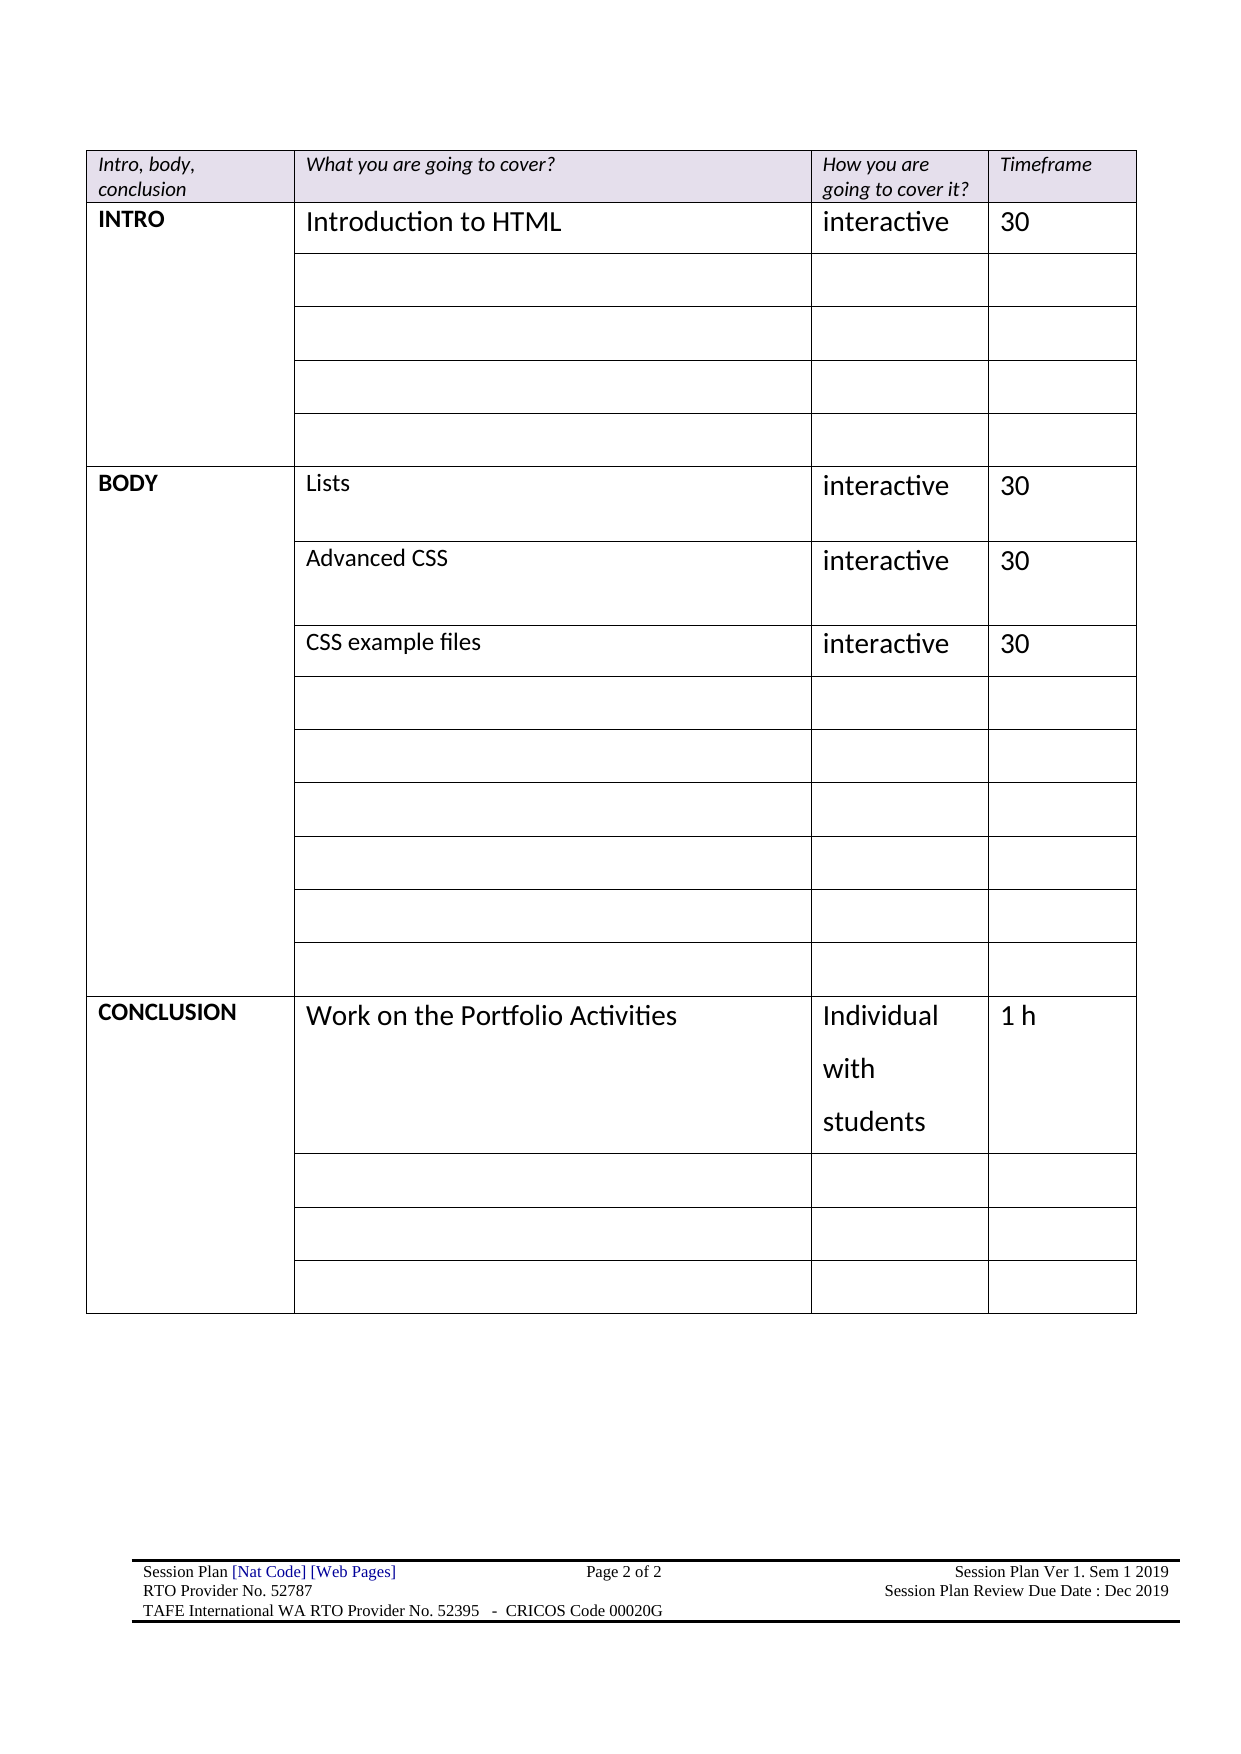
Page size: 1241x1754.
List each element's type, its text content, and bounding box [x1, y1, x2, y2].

table_cell [989, 361, 1136, 413]
table_cell [989, 1208, 1136, 1260]
table_cell [295, 783, 811, 836]
table_cell CSS example files [295, 626, 811, 676]
table_cell [989, 254, 1136, 306]
table_cell 30 [989, 203, 1136, 253]
table_cell [989, 890, 1136, 942]
table_cell [295, 730, 811, 782]
table_cell [295, 837, 811, 889]
table_cell [295, 677, 811, 729]
table_cell [295, 890, 811, 942]
table_cell interactive [812, 542, 988, 624]
table_cell [812, 254, 988, 306]
table_cell [812, 307, 988, 359]
table_cell [812, 1154, 988, 1207]
table_cell [989, 837, 1136, 889]
table_cell [812, 677, 988, 729]
table_cell [989, 1154, 1136, 1207]
table_cell interactive [812, 203, 988, 253]
table_cell [989, 730, 1136, 782]
table_cell 30 [989, 626, 1136, 676]
table_cell [295, 254, 811, 306]
table_cell INTRO [87, 203, 294, 466]
table_cell [812, 837, 988, 889]
table_cell [812, 783, 988, 836]
table_cell 1 h [989, 997, 1136, 1153]
table_cell [989, 1261, 1136, 1313]
table_cell CONCLUSION [87, 997, 294, 1313]
table_cell [295, 1154, 811, 1207]
table_cell 30 [989, 467, 1136, 541]
table_cell Individual with students [812, 997, 988, 1153]
table_cell [812, 1208, 988, 1260]
table_cell [812, 890, 988, 942]
table_cell [295, 1208, 811, 1260]
table_cell [295, 361, 811, 413]
table_cell BODY [87, 467, 294, 996]
table_cell Work on the Portfolio Activities [295, 997, 811, 1153]
table_cell How you are going to cover it? [812, 151, 988, 202]
table_cell What you are going to cover? [295, 151, 811, 202]
table_cell Introduction to HTML [295, 203, 811, 253]
table_cell Intro, body, conclusion [87, 151, 294, 202]
table_cell Lists [295, 467, 811, 541]
table_cell Advanced CSS [295, 542, 811, 624]
table_cell [989, 677, 1136, 729]
table_cell [812, 361, 988, 413]
table_cell [989, 414, 1136, 466]
table_cell [295, 414, 811, 466]
table_cell interactive [812, 626, 988, 676]
table_cell [989, 307, 1136, 359]
table_cell [989, 943, 1136, 996]
table_cell interactive [812, 467, 988, 541]
table_cell [989, 783, 1136, 836]
table_cell [812, 730, 988, 782]
table_cell [295, 943, 811, 996]
table_cell Timeframe [989, 151, 1136, 202]
table_cell [295, 307, 811, 359]
table_cell 30 [989, 542, 1136, 624]
table_cell [295, 1261, 811, 1313]
table_cell [812, 943, 988, 996]
table_cell [812, 1261, 988, 1313]
table_cell [812, 414, 988, 466]
